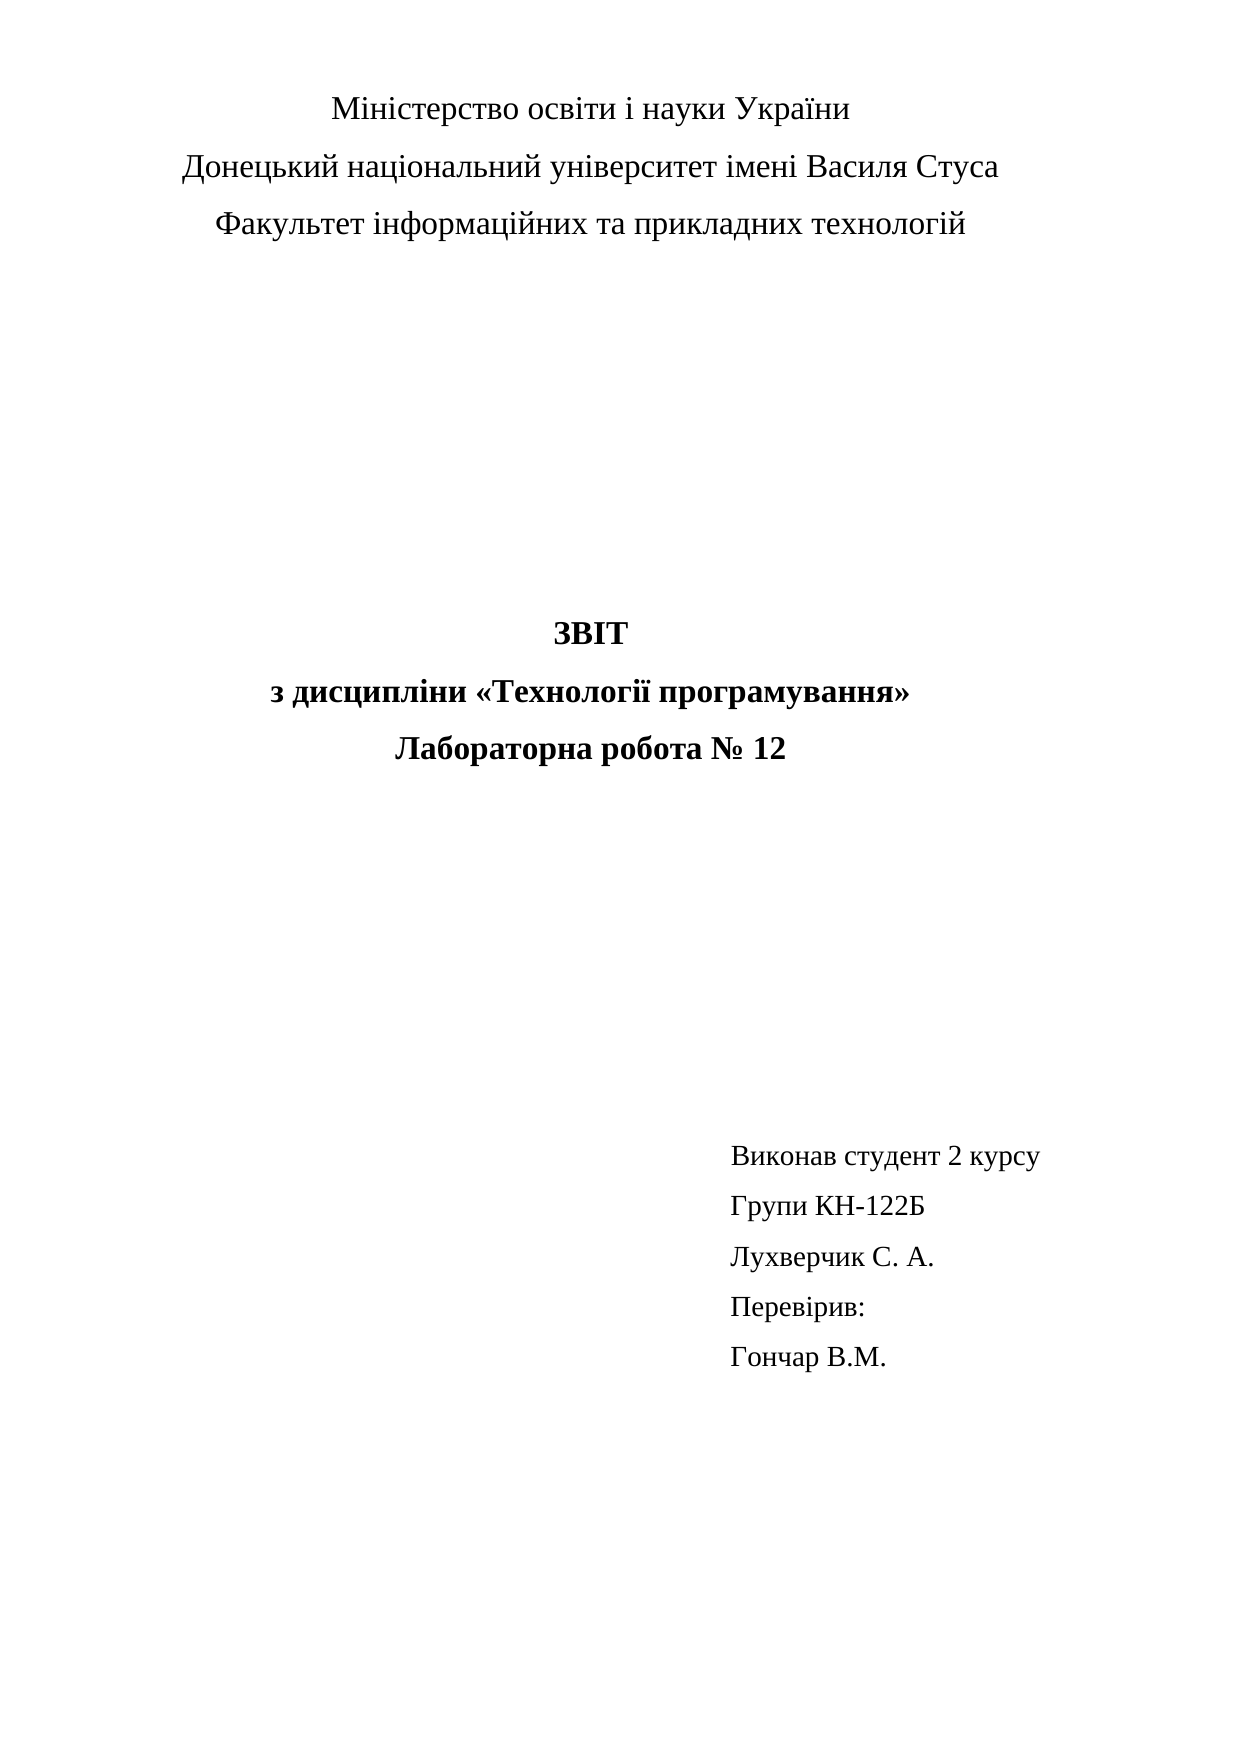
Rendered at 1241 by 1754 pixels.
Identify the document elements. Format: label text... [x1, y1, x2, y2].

text Донецький національний університет імені Василя Стуса [59, 146, 1122, 184]
text Лухверчик С. А. [723, 1239, 1122, 1272]
text з дисципліни «Технології програмування» [59, 671, 1122, 709]
text Гончар В.М. [723, 1339, 1122, 1373]
text Групи КН-122Б [723, 1188, 1122, 1222]
text Факультет інформаційних та прикладних технологій [59, 204, 1122, 242]
text ЗВІТ [59, 613, 1122, 652]
text Виконав студент 2 курсу [575, 1138, 1122, 1172]
text Міністерство освіти і науки України [59, 89, 1122, 127]
text Лабораторна робота № 12 [59, 728, 1122, 767]
text Перевірив: [723, 1289, 1122, 1322]
